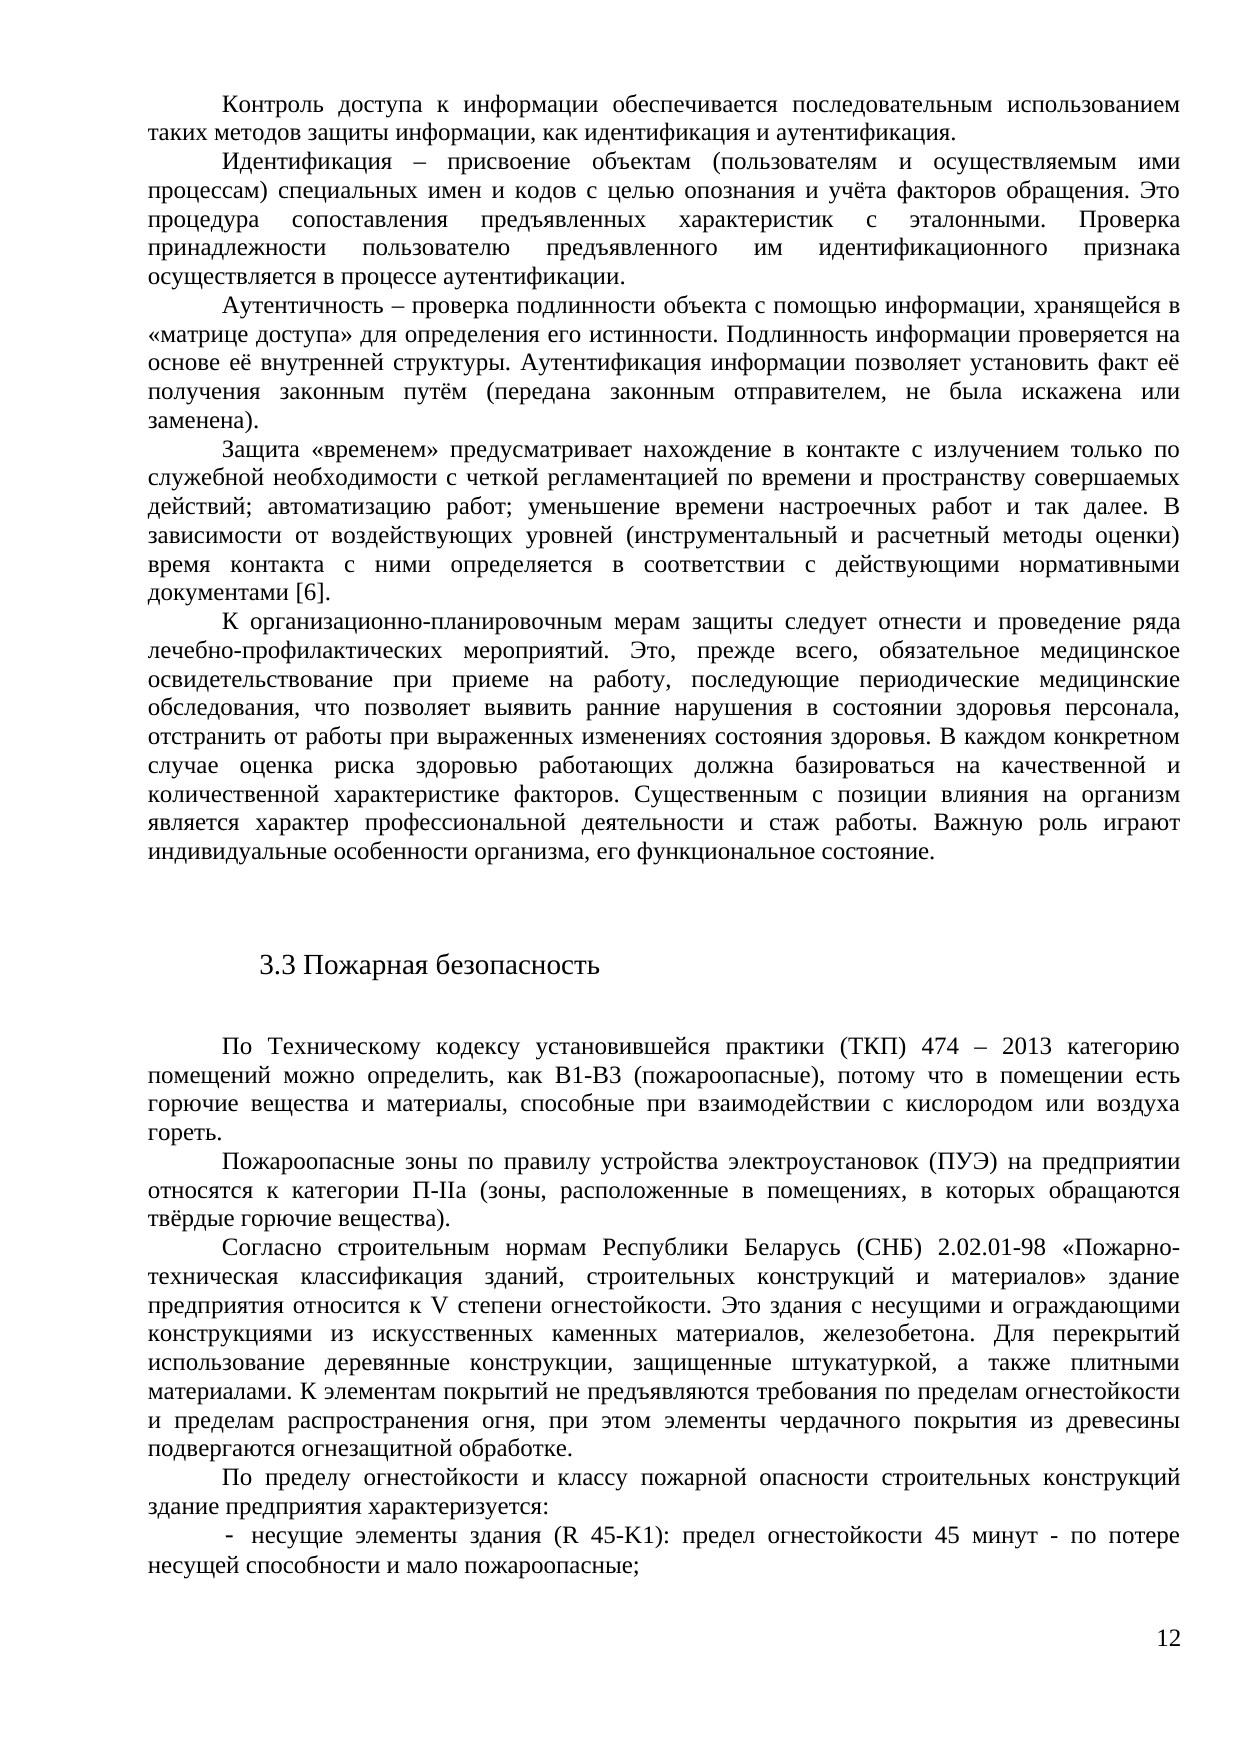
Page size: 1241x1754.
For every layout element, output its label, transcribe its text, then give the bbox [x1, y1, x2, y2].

text Контроль доступа к информации обеспечивается последовательным использованием таких методов защиты информации, как идентификация и аутентификация. [148, 89, 1181, 146]
text 3.3 Пожарная безопасность [259, 947, 1181, 981]
text К организационно-планировочным мерам защиты следует отнести и проведение ряда лечебно-профилактических мероприятий. Это, прежде всего, обязательное медицинское освидетельствование при приеме на работу, последующие периодические медицинские обследования, что позволяет выявить ранние нарушения в состоянии здоровья персонала, отстранить от работы при выраженных изменениях состояния здоровья. В каждом конкретном случае оценка риска здоровью работающих должна базироваться на качественной и количественной характеристике факторов. Существенным с позиции влияния на организм является характер профессиональной деятельности и стаж работы. Важную роль играют индивидуальные особенности организма, его функциональное состояние. [148, 606, 1181, 865]
list несущие элементы здания (R 45-K1): предел огнестойкости 45 минут - по потере несущей способности и мало пожароопасные; [148, 1520, 1181, 1579]
text Пожароопасные зоны по правилу устройства электроустановок (ПУЭ) на предприятии относятся к категории П-IIa (зоны, расположенные в помещениях, в которых обращаются твёрдые горючие вещества). [148, 1146, 1181, 1232]
text По пределу огнестойкости и классу пожарной опасности строительных конструкций здание предприятия характеризуется: [148, 1462, 1181, 1520]
text По Техническому кодексу установившейся практики (ТКП) 474 – 2013 категорию помещений можно определить, как В1-В3 (пожароопасные), потому что в помещении есть горючие вещества и материалы, способные при взаимодействии с кислородом или воздуха гореть. [148, 1031, 1181, 1146]
text Защита «временем» предусматривает нахождение в контакте с излучением только по служебной необходимости с четкой регламентацией по времени и пространству совершаемых действий; автоматизацию работ; уменьшение времени настроечных работ и так далее. В зависимости от воздействующих уровней (инструментальный и расчетный методы оценки) время контакта с ними определяется в соответствии с действующими нормативными документами [6]. [148, 434, 1181, 606]
text Идентификация – присвоение объектам (пользователям и осуществляемым ими процессам) специальных имен и кодов с целью опознания и учёта факторов обращения. Это процедура сопоставления предъявленных характеристик с эталонными. Проверка принадлежности пользователю предъявленного им идентификационного признака осуществляется в процессе аутентификации. [148, 146, 1181, 290]
text Согласно строительным нормам Республики Беларусь (СНБ) 2.02.01-98 «Пожарно-техническая классификация зданий, строительных конструкций и материалов» здание предприятия относится к V степени огнестойкости. Это здания с несущими и ограждающими конструкциями из искусственных каменных материалов, железобетона. Для перекрытий использование деревянные конструкции, защищенные штукатуркой, а также плитными материалами. К элементам покрытий не предъявляются требования по пределам огнестойкости и пределам распространения огня, при этом элементы чердачного покрытия из древесины подвергаются огнезащитной обработке. [148, 1232, 1181, 1462]
text Аутентичность – проверка подлинности объекта с помощью информации, хранящейся в «матрице доступа» для определения его истинности. Подлинность информации проверяется на основе её внутренней структуры. Аутентификация информации позволяет установить факт её получения законным путём (передана законным отправителем, не была искажена или заменена). [148, 290, 1181, 434]
